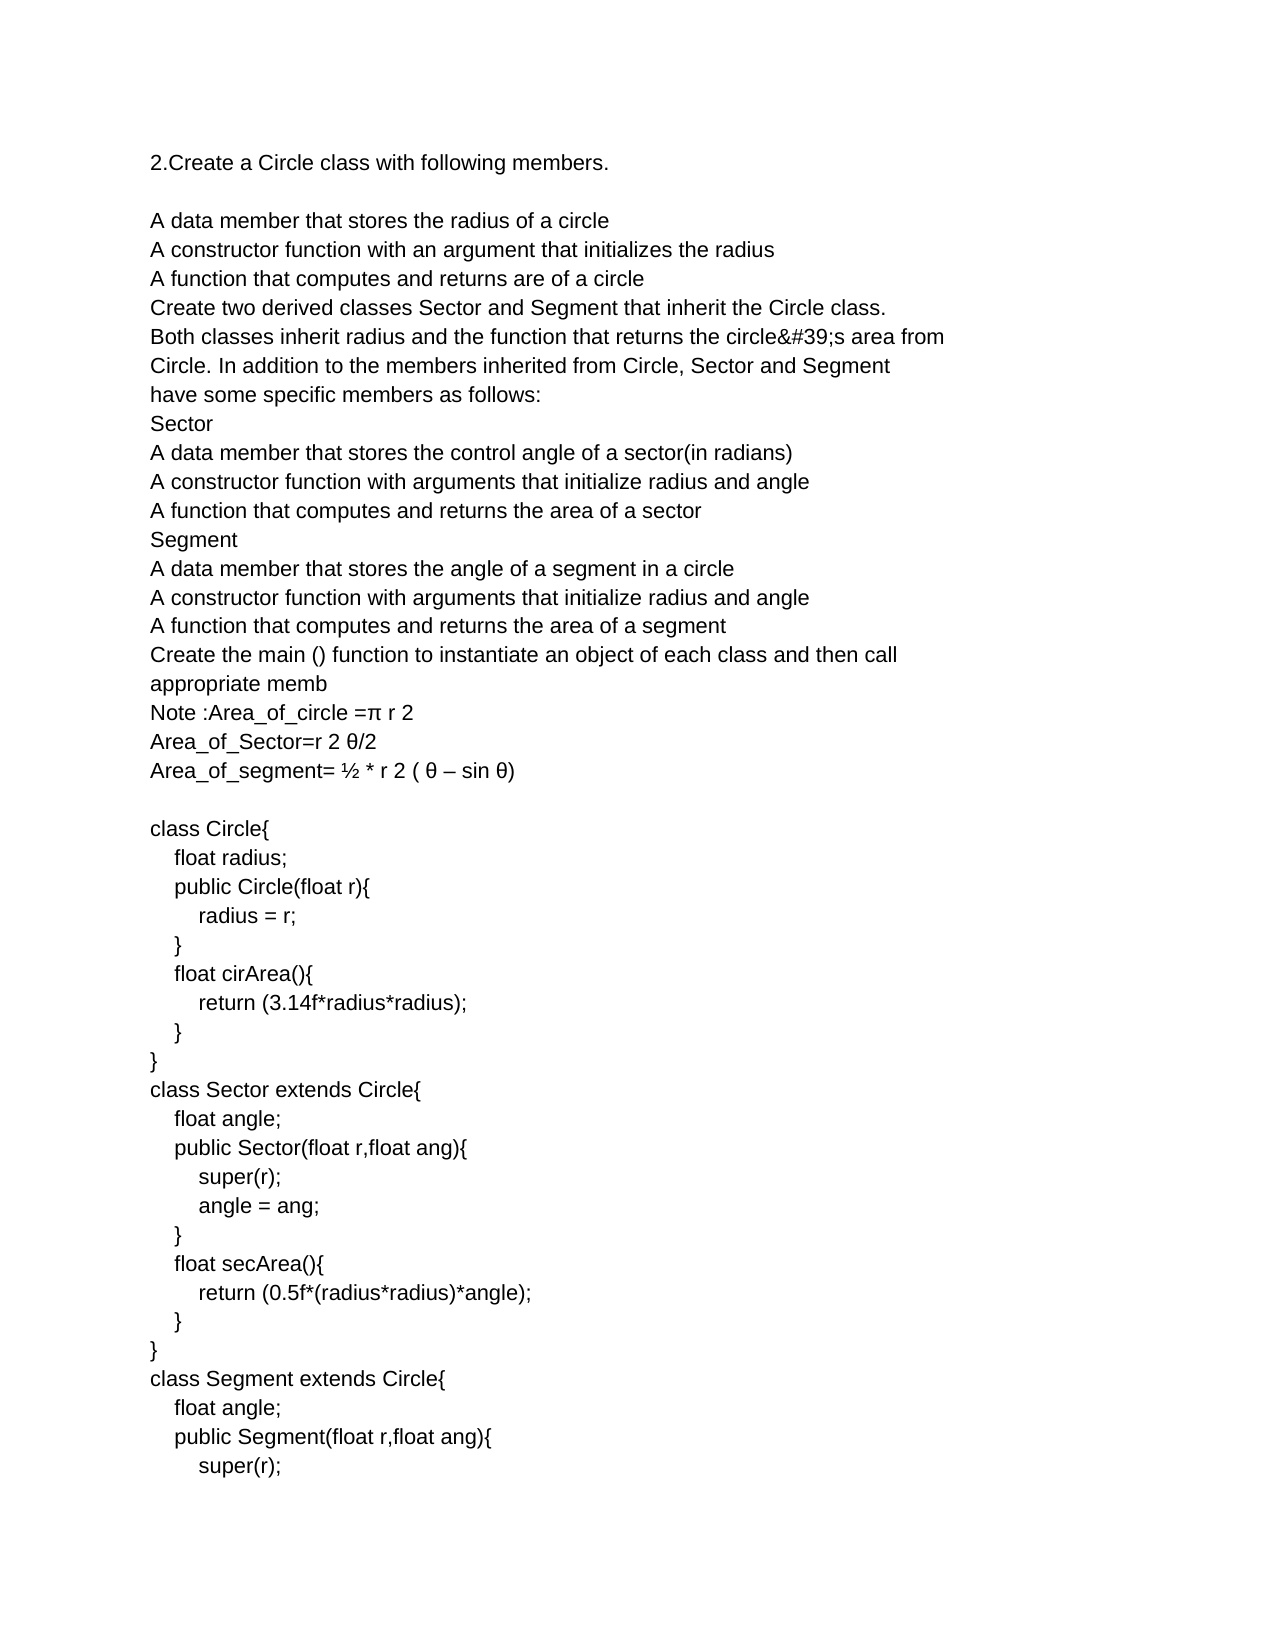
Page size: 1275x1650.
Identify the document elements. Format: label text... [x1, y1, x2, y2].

text } [150, 932, 1125, 957]
text Circle. In addition to the members inherited from Circle, Sector and Segment [150, 353, 1125, 378]
text public Sector(float r,float ang){ [150, 1134, 1125, 1160]
text Segment [150, 526, 1125, 552]
text } [150, 1221, 1125, 1247]
text float angle; [150, 1395, 1125, 1420]
text appropriate memb [150, 671, 1125, 696]
text float cirArea(){ [150, 961, 1125, 986]
text 2.Create a Circle class with following members. [150, 150, 1125, 175]
text class Sector extends Circle{ [150, 1077, 1125, 1102]
text have some specific members as follows: [150, 382, 1125, 407]
text Both classes inherit radius and the function that returns the circle&#39;s area from [150, 324, 1125, 349]
text super(r); [150, 1163, 1125, 1189]
text Create two derived classes Sector and Segment that inherit the Circle class. [150, 295, 1125, 320]
text } [150, 1019, 1125, 1044]
text return (0.5f*(radius*radius)*angle); [150, 1279, 1125, 1304]
text public Segment(float r,float ang){ [150, 1424, 1125, 1449]
text float radius; [150, 845, 1125, 870]
text radius = r; [150, 903, 1125, 928]
text float secArea(){ [150, 1250, 1125, 1276]
text return (3.14f*radius*radius); [150, 990, 1125, 1015]
text class Segment extends Circle{ [150, 1366, 1125, 1391]
text Note :Area_of_circle =π r 2 [150, 700, 1125, 725]
text A function that computes and returns are of a circle [150, 266, 1125, 291]
text } [150, 1048, 1125, 1073]
text } [150, 1337, 1125, 1362]
text Area_of_Sector=r 2 θ/2 [150, 729, 1125, 754]
text A data member that stores the radius of a circle [150, 208, 1125, 233]
text class Circle{ [150, 816, 1125, 841]
text A data member that stores the angle of a segment in a circle [150, 555, 1125, 581]
text } [150, 1308, 1125, 1333]
text A constructor function with arguments that initialize radius and angle [150, 468, 1125, 494]
text float angle; [150, 1106, 1125, 1131]
text angle = ang; [150, 1192, 1125, 1218]
text A constructor function with an argument that initializes the radius [150, 237, 1125, 262]
text Area_of_segment= ½ * r 2 ( θ – sin θ) [150, 758, 1125, 783]
text Sector [150, 411, 1125, 436]
text Create the main () function to instantiate an object of each class and then call [150, 642, 1125, 667]
text A function that computes and returns the area of a segment [150, 613, 1125, 638]
text super(r); [150, 1453, 1125, 1478]
text A function that computes and returns the area of a sector [150, 497, 1125, 523]
text public Circle(float r){ [150, 874, 1125, 899]
text A constructor function with arguments that initialize radius and angle [150, 584, 1125, 609]
text A data member that stores the control angle of a sector(in radians) [150, 439, 1125, 465]
